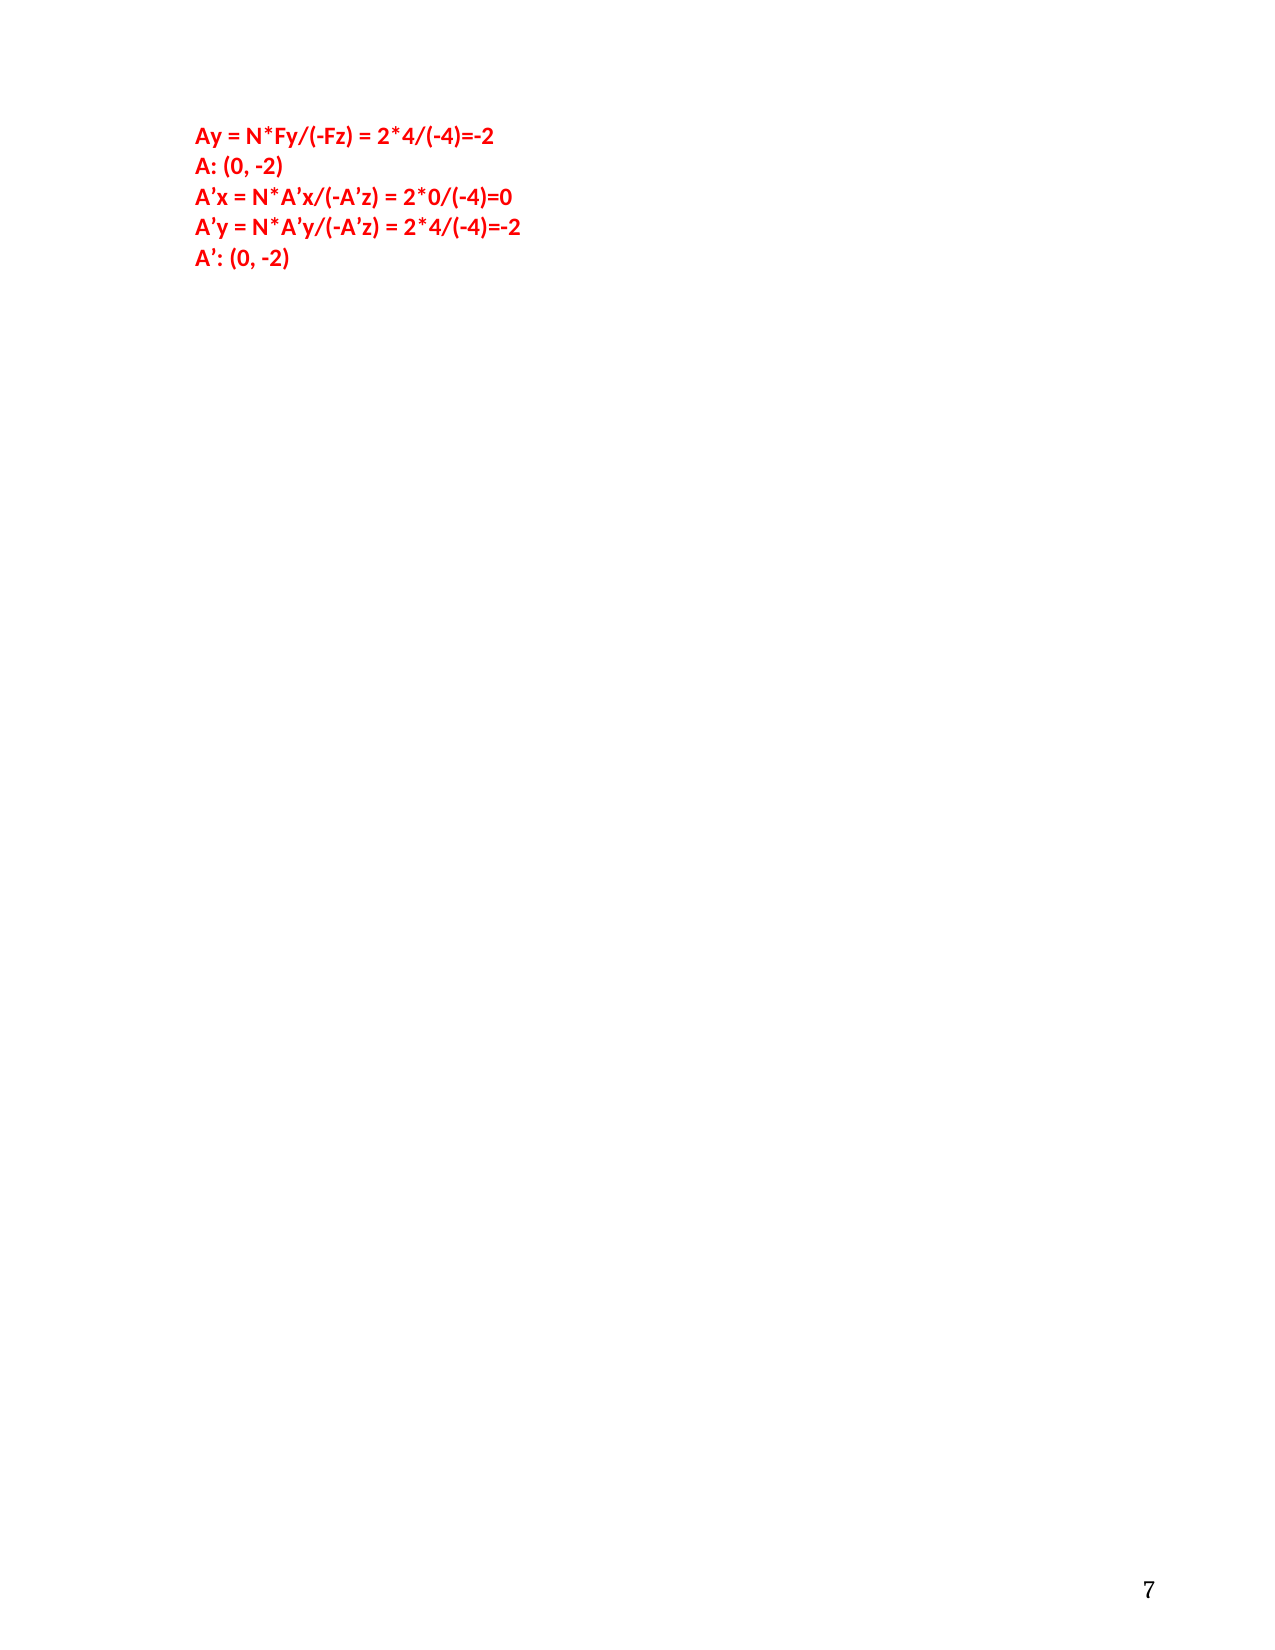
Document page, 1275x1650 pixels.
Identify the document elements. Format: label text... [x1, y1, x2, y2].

text Ay = N*Fy/(-Fz) = 2*4/(-4)=-2 [120, 120, 1155, 151]
text A’x = N*A’x/(-A’z) = 2*0/(-4)=0 [120, 181, 1155, 212]
text A’: (0, -2) [120, 242, 1155, 273]
text A’y = N*A’y/(-A’z) = 2*4/(-4)=-2 [120, 212, 1155, 242]
text A: (0, -2) [120, 151, 1155, 181]
